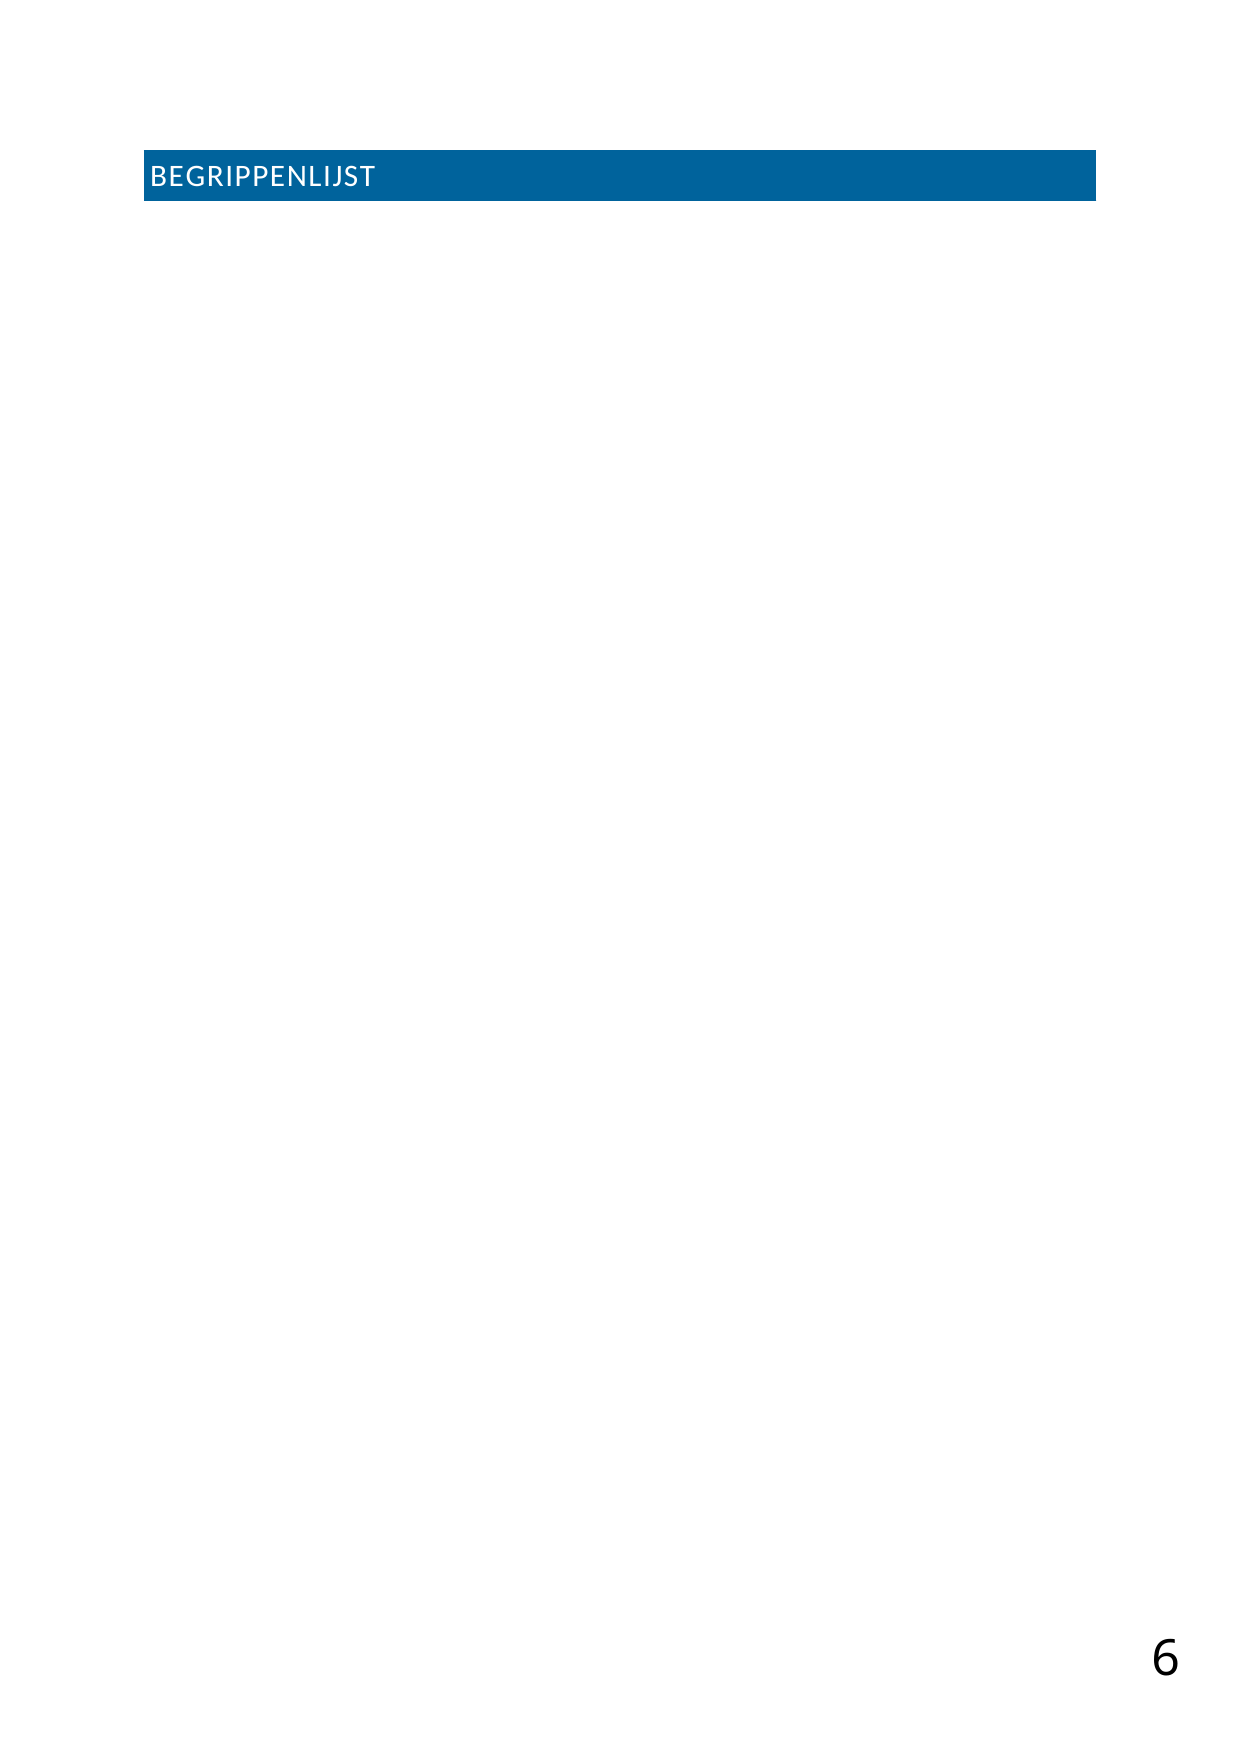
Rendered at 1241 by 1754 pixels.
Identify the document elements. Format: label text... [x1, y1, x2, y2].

subtitle begrippenlijst [150, 156, 1090, 194]
